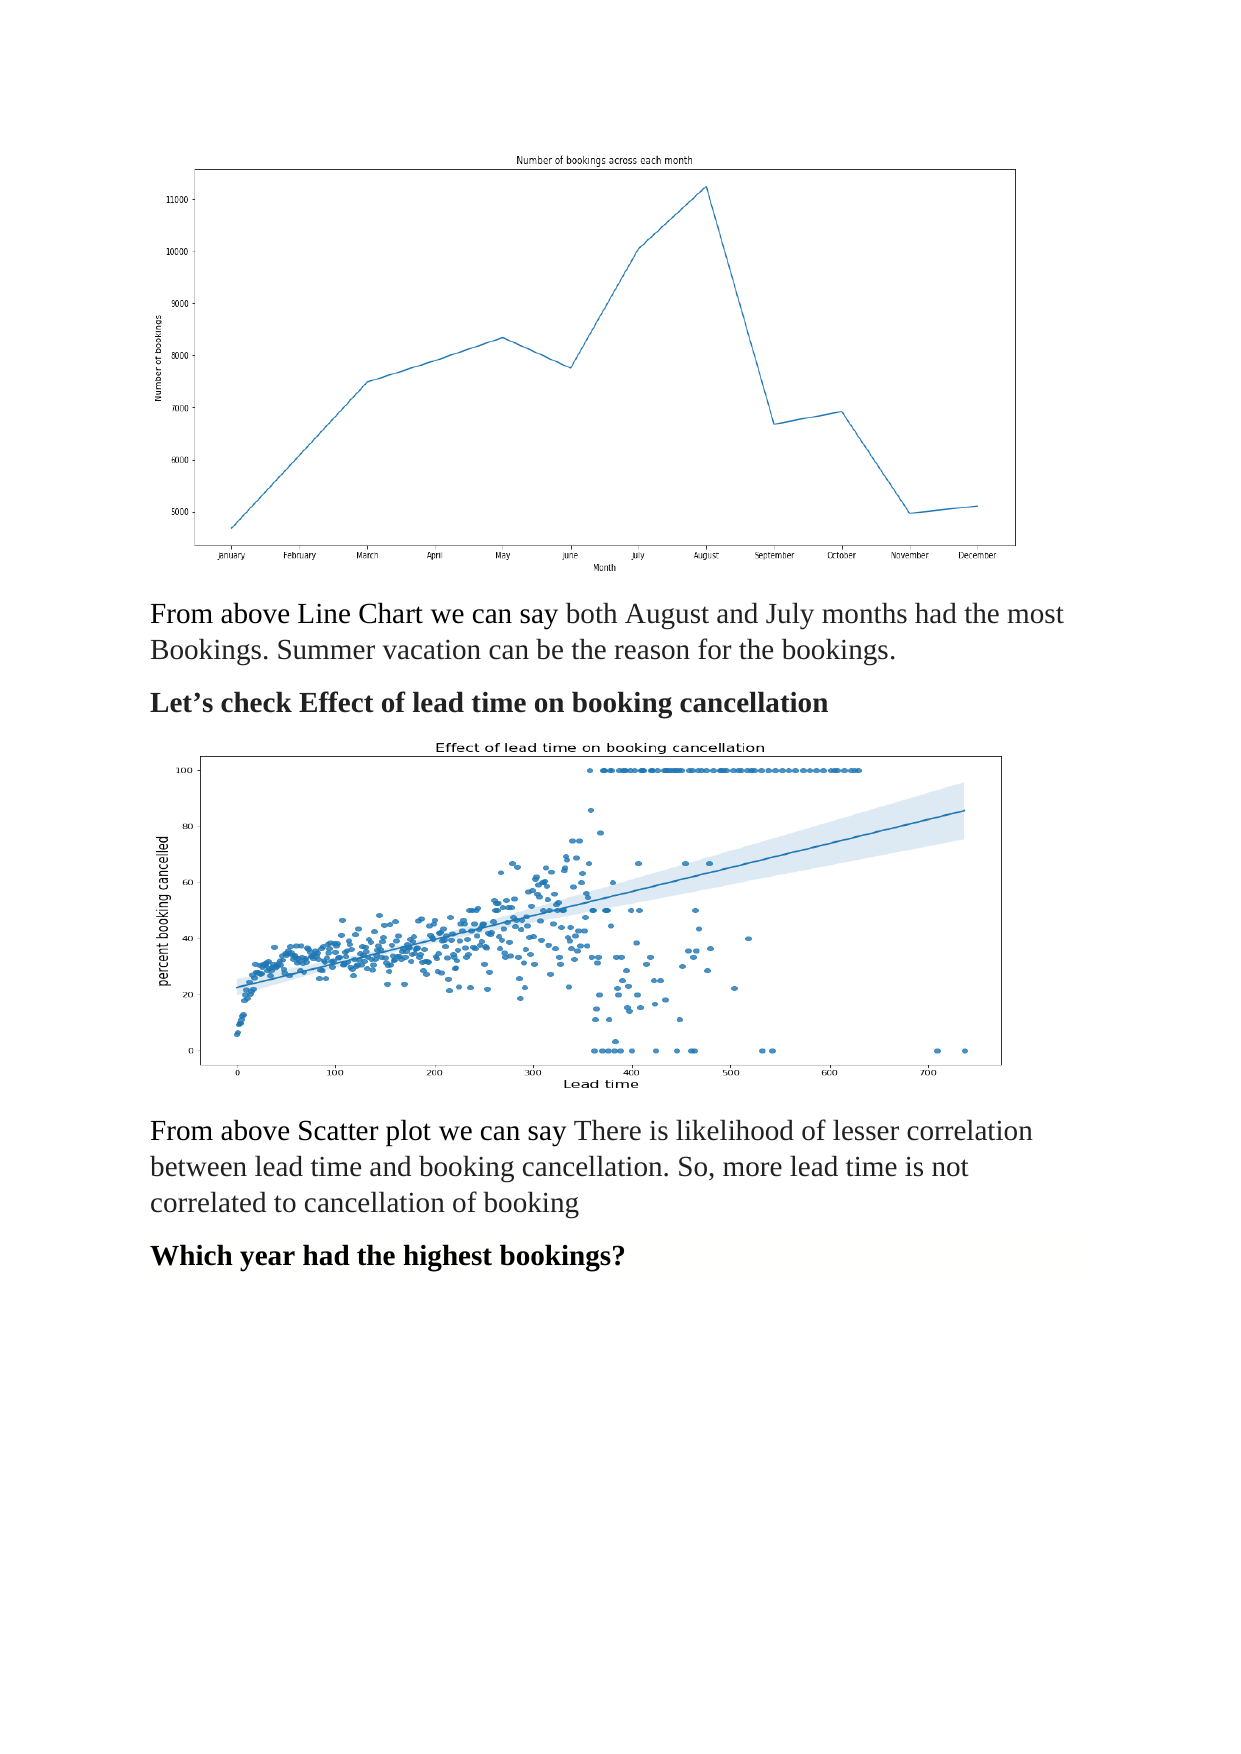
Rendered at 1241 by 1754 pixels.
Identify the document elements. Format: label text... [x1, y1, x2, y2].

text From above Scatter plot we can say There is likelihood of lesser correlation between lead time and booking cancellation. So, more lead time is not correlated to cancellation of booking [150, 1113, 1090, 1219]
picture [150, 738, 1007, 1095]
picture [150, 150, 1019, 578]
text Let’s check Effect of lead time on booking cancellation [150, 685, 1090, 719]
text From above Line Chart we can say both August and July months had the most Bookings. Summer vacation can be the reason for the bookings. [150, 596, 1090, 666]
text Which year had the highest bookings? [150, 1238, 1090, 1272]
